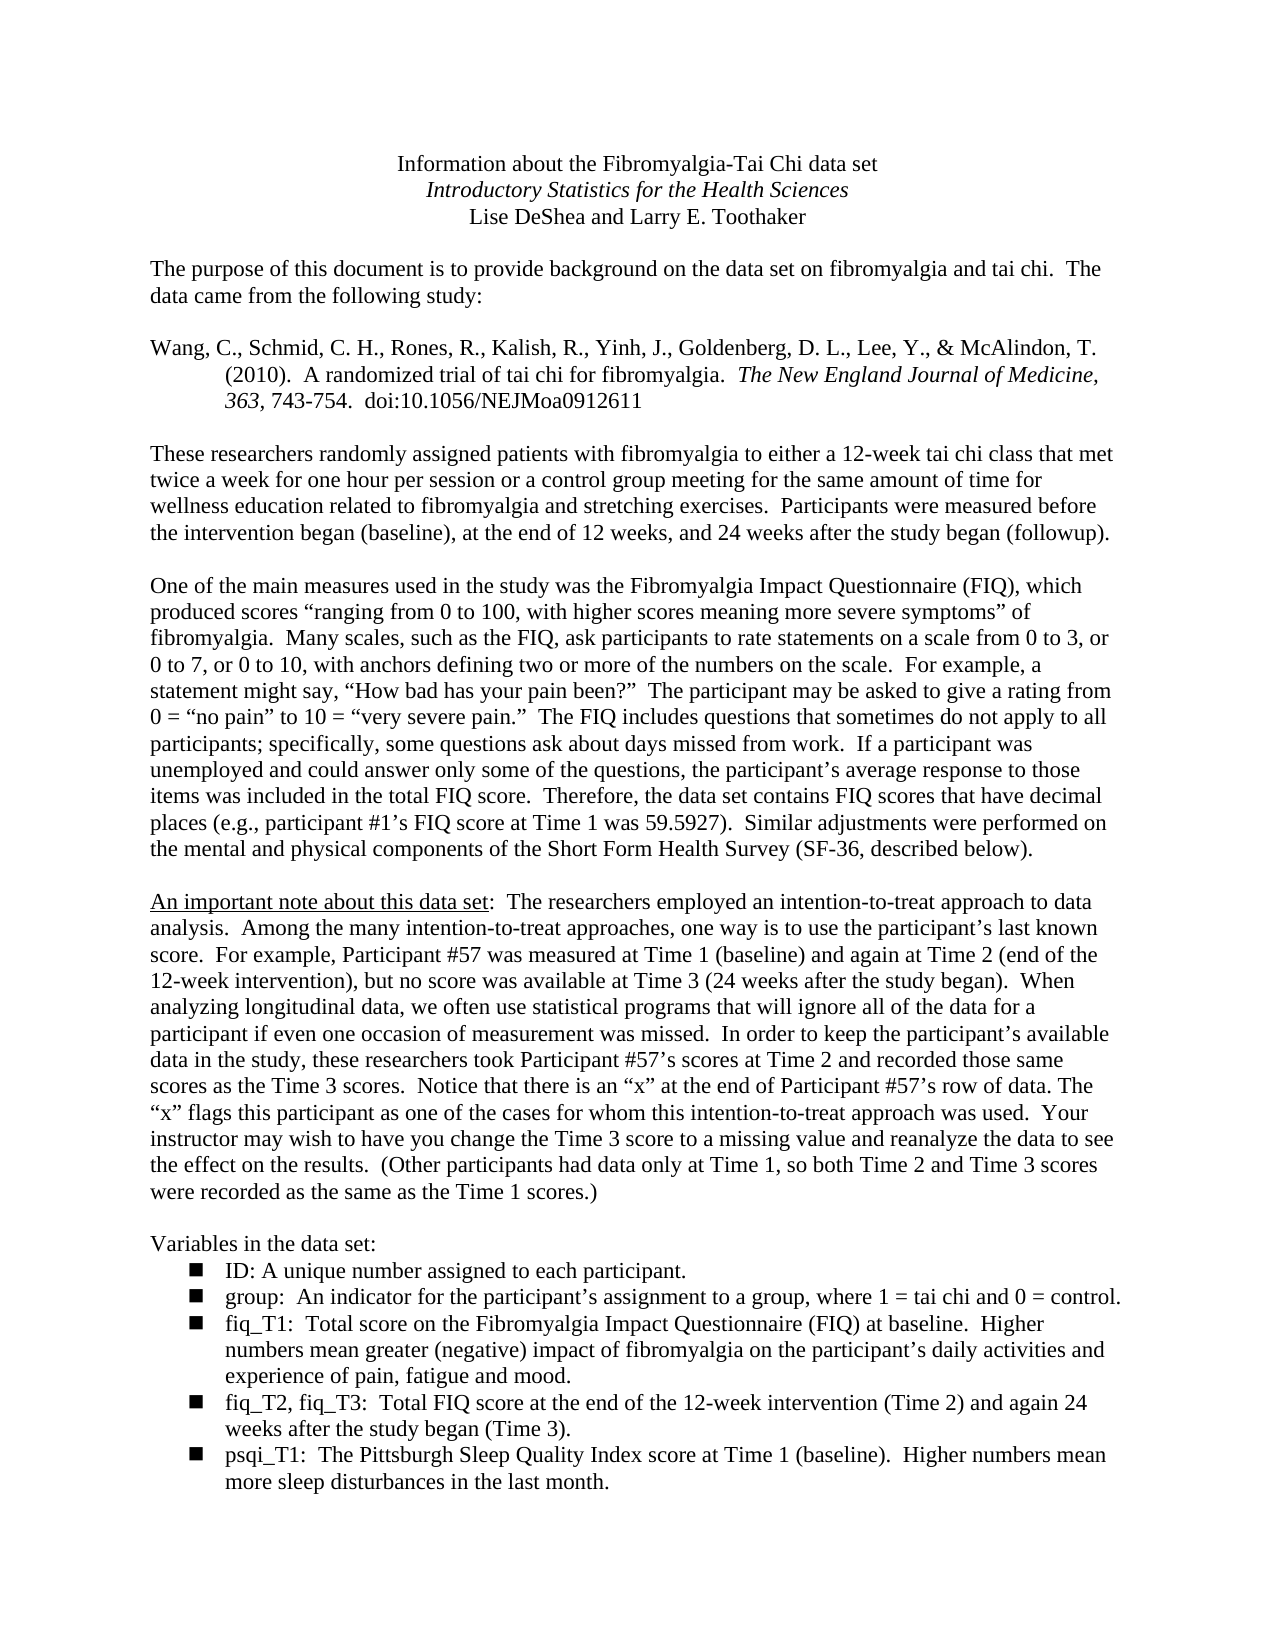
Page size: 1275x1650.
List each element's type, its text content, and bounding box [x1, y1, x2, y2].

text Introductory Statistics for the Health Sciences [150, 176, 1125, 203]
text These researchers randomly assigned patients with fibromyalgia to either a 12-week tai chi class that met twice a week for one hour per session or a control group meeting for the same amount of time for wellness education related to fibromyalgia and stretching exercises. Participants were measured before the intervention began (baseline), at the end of 12 weeks, and 24 weeks after the study began (followup). [150, 440, 1125, 545]
list fiq_T1: Total score on the Fibromyalgia Impact Questionnaire (FIQ) at baseline. Higher numbers mean greater (negative) impact of fibromyalgia on the participant’s daily activities and experience of pain, fatigue and mood. [187, 1309, 1125, 1389]
text Variables in the data set: [150, 1231, 1125, 1257]
list group: An indicator for the participant’s assignment to a group, where 1 = tai chi and 0 = control. [187, 1283, 1125, 1309]
list ID: A unique number assigned to each participant. [187, 1257, 1125, 1283]
text An important note about this data set: The researchers employed an intention-to-treat approach to data analysis. Among the many intention-to-treat approaches, one way is to use the participant’s last known score. For example, Participant #57 was measured at Time 1 (baseline) and again at Time 2 (end of the 12-week intervention), but no score was available at Time 3 (24 weeks after the study began). When analyzing longitudinal data, we often use statistical programs that will ignore all of the data for a participant if even one occasion of measurement was missed. In order to keep the participant’s available data in the study, these researchers took Participant #57’s scores at Time 2 and recorded those same scores as the Time 3 scores. Notice that there is an “x” at the end of Participant #57’s row of data. The “x” flags this participant as one of the cases for whom this intention-to-treat approach was used. Your instructor may wish to have you change the Time 3 score to a missing value and reanalyze the data to see the effect on the results. (Other participants had data only at Time 1, so both Time 2 and Time 3 scores were recorded as the same as the Time 1 scores.) [150, 888, 1125, 1204]
list psqi_T1: The Pittsburgh Sleep Quality Index score at Time 1 (baseline). Higher numbers mean more sleep disturbances in the last month. [187, 1441, 1125, 1494]
text Lise DeShea and Larry E. Toothaker [150, 203, 1125, 229]
text Information about the Fibromyalgia-Tai Chi data set [150, 150, 1125, 176]
text One of the main measures used in the study was the Fibromyalgia Impact Questionnaire (FIQ), which produced scores “ranging from 0 to 100, with higher scores meaning more severe symptoms” of fibromyalgia. Many scales, such as the FIQ, ask participants to rate statements on a scale from 0 to 3, or 0 to 7, or 0 to 10, with anchors defining two or more of the numbers on the scale. For example, a statement might say, “How bad has your pain been?” The participant may be asked to give a rating from 0 = “no pain” to 10 = “very severe pain.” The FIQ includes questions that sometimes do not apply to all participants; specifically, some questions ask about days missed from work. If a participant was unemployed and could answer only some of the questions, the participant’s average response to those items was included in the total FIQ score. Therefore, the data set contains FIQ scores that have decimal places (e.g., participant #1’s FIQ score at Time 1 was 59.5927). Similar adjustments were performed on the mental and physical components of the Short Form Health Survey (SF-36, described below). [150, 572, 1125, 862]
text Wang, C., Schmid, C. H., Rones, R., Kalish, R., Yinh, J., Goldenberg, D. L., Lee, Y., & McAlindon, T. (2010). A randomized trial of tai chi for fibromyalgia. The New England Journal of Medicine, 363, 743-754. doi:10.1056/NEJMoa0912611 [150, 334, 1125, 413]
text The purpose of this document is to provide background on the data set on fibromyalgia and tai chi. The data came from the following study: [150, 255, 1125, 308]
list fiq_T2, fiq_T3: Total FIQ score at the end of the 12-week intervention (Time 2) and again 24 weeks after the study began (Time 3). [187, 1389, 1125, 1441]
